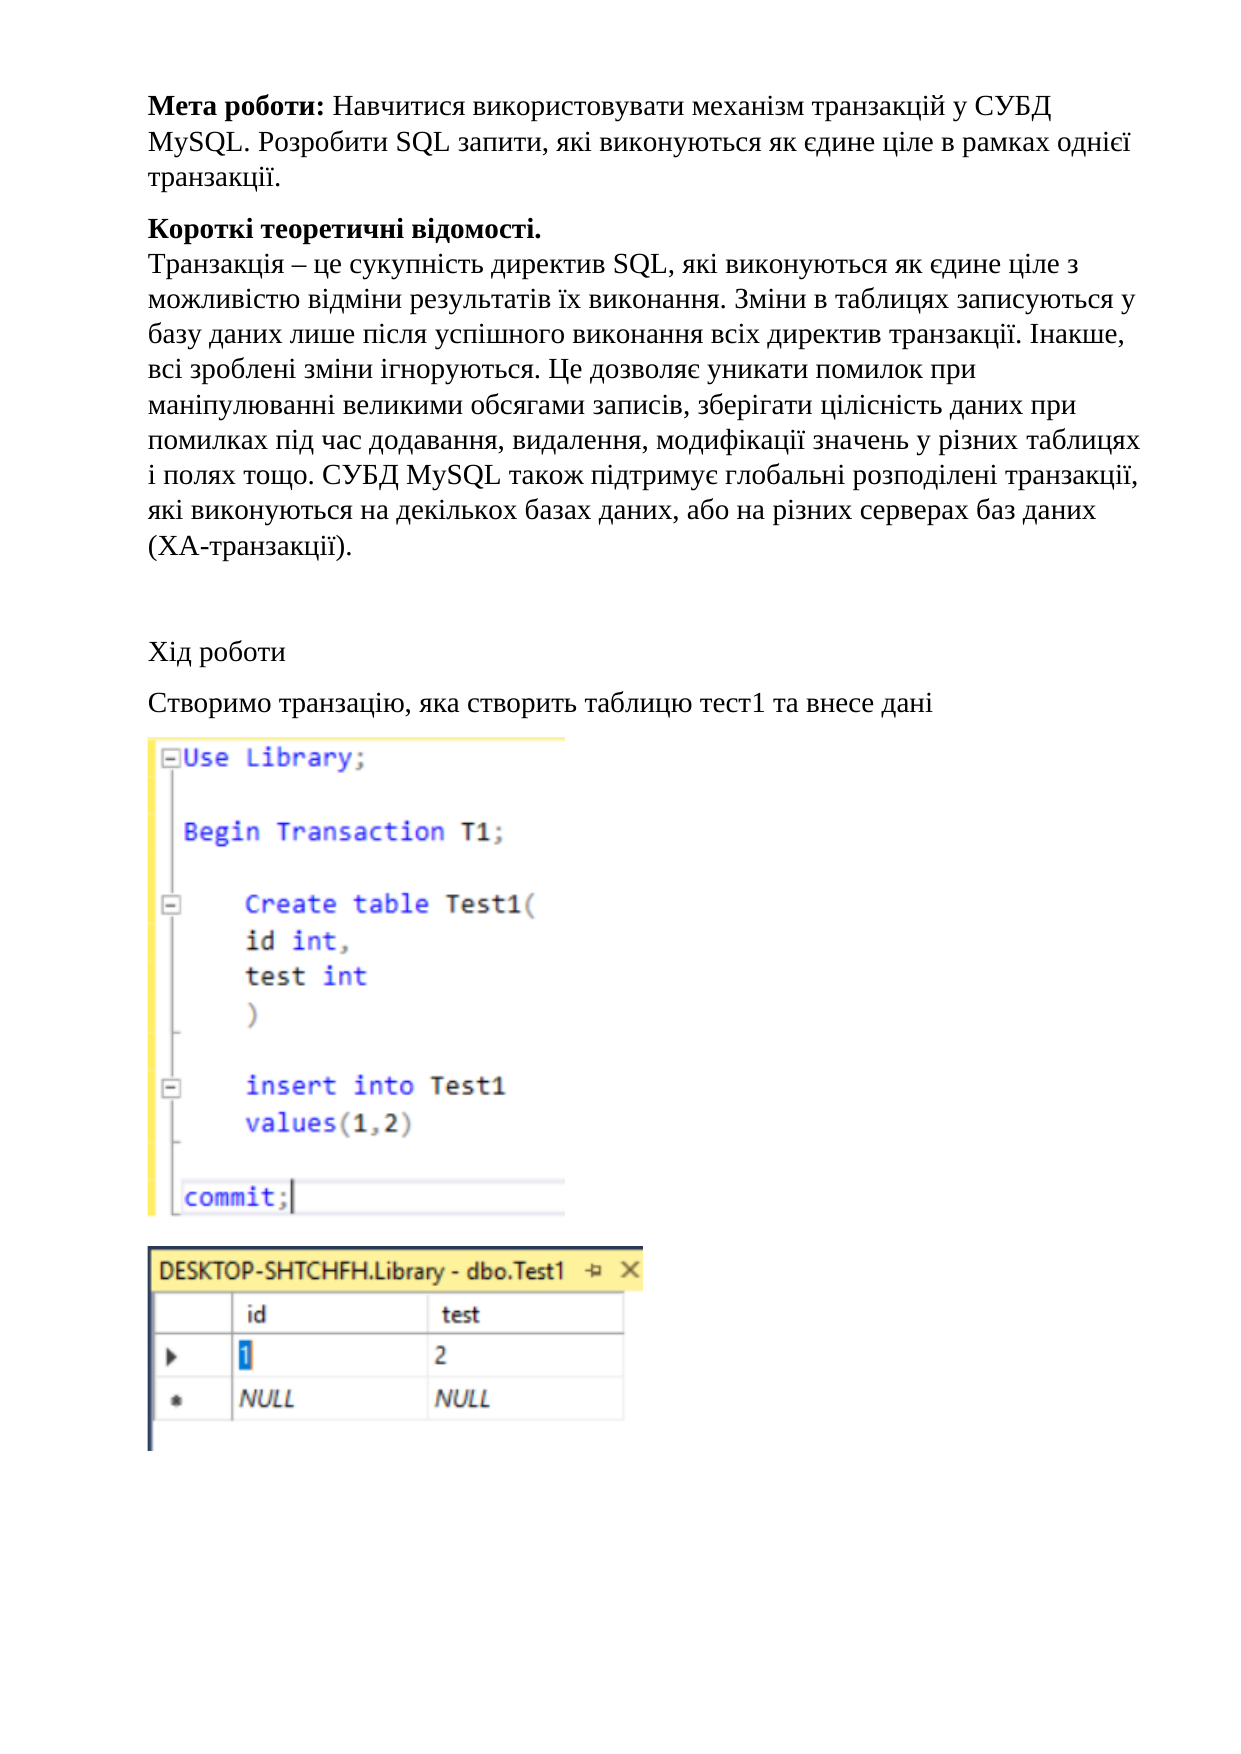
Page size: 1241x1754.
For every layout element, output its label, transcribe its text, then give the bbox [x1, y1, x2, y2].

text Хід роботи [148, 634, 1152, 667]
text Створимо транзацію, яка створить таблицю тест1 та внесе дані [148, 686, 1152, 719]
text Мета роботи: Навчитися використовувати механізм транзакцій у СУБД MySQL. Розробити SQL запити, які виконуються як єдине ціле в рамках однієї транзакції. [148, 88, 1152, 192]
text Короткі теоретичні відомості. Транзакція – це сукупність директив SQL, які виконуються як єдине ціле з можливістю відміни результатів їх виконання. Зміни в таблицях записуються у базу даних лише після успішного виконання всіх директив транзакції. Інакше, всі зроблені зміни ігноруються. Це дозволяє уникати помилок при маніпулюванні великими обсягами записів, зберігати цілісність даних при помилках під час додавання, видалення, модифікації значень у різних таблицях і полях тощо. СУБД MySQL також підтримує глобальні розподілені транзакції, які виконуються на декількох базах даних, або на різних серверах баз даних (ХА-транзакції). [148, 211, 1152, 561]
picture [147, 1246, 643, 1451]
picture [147, 737, 565, 1228]
